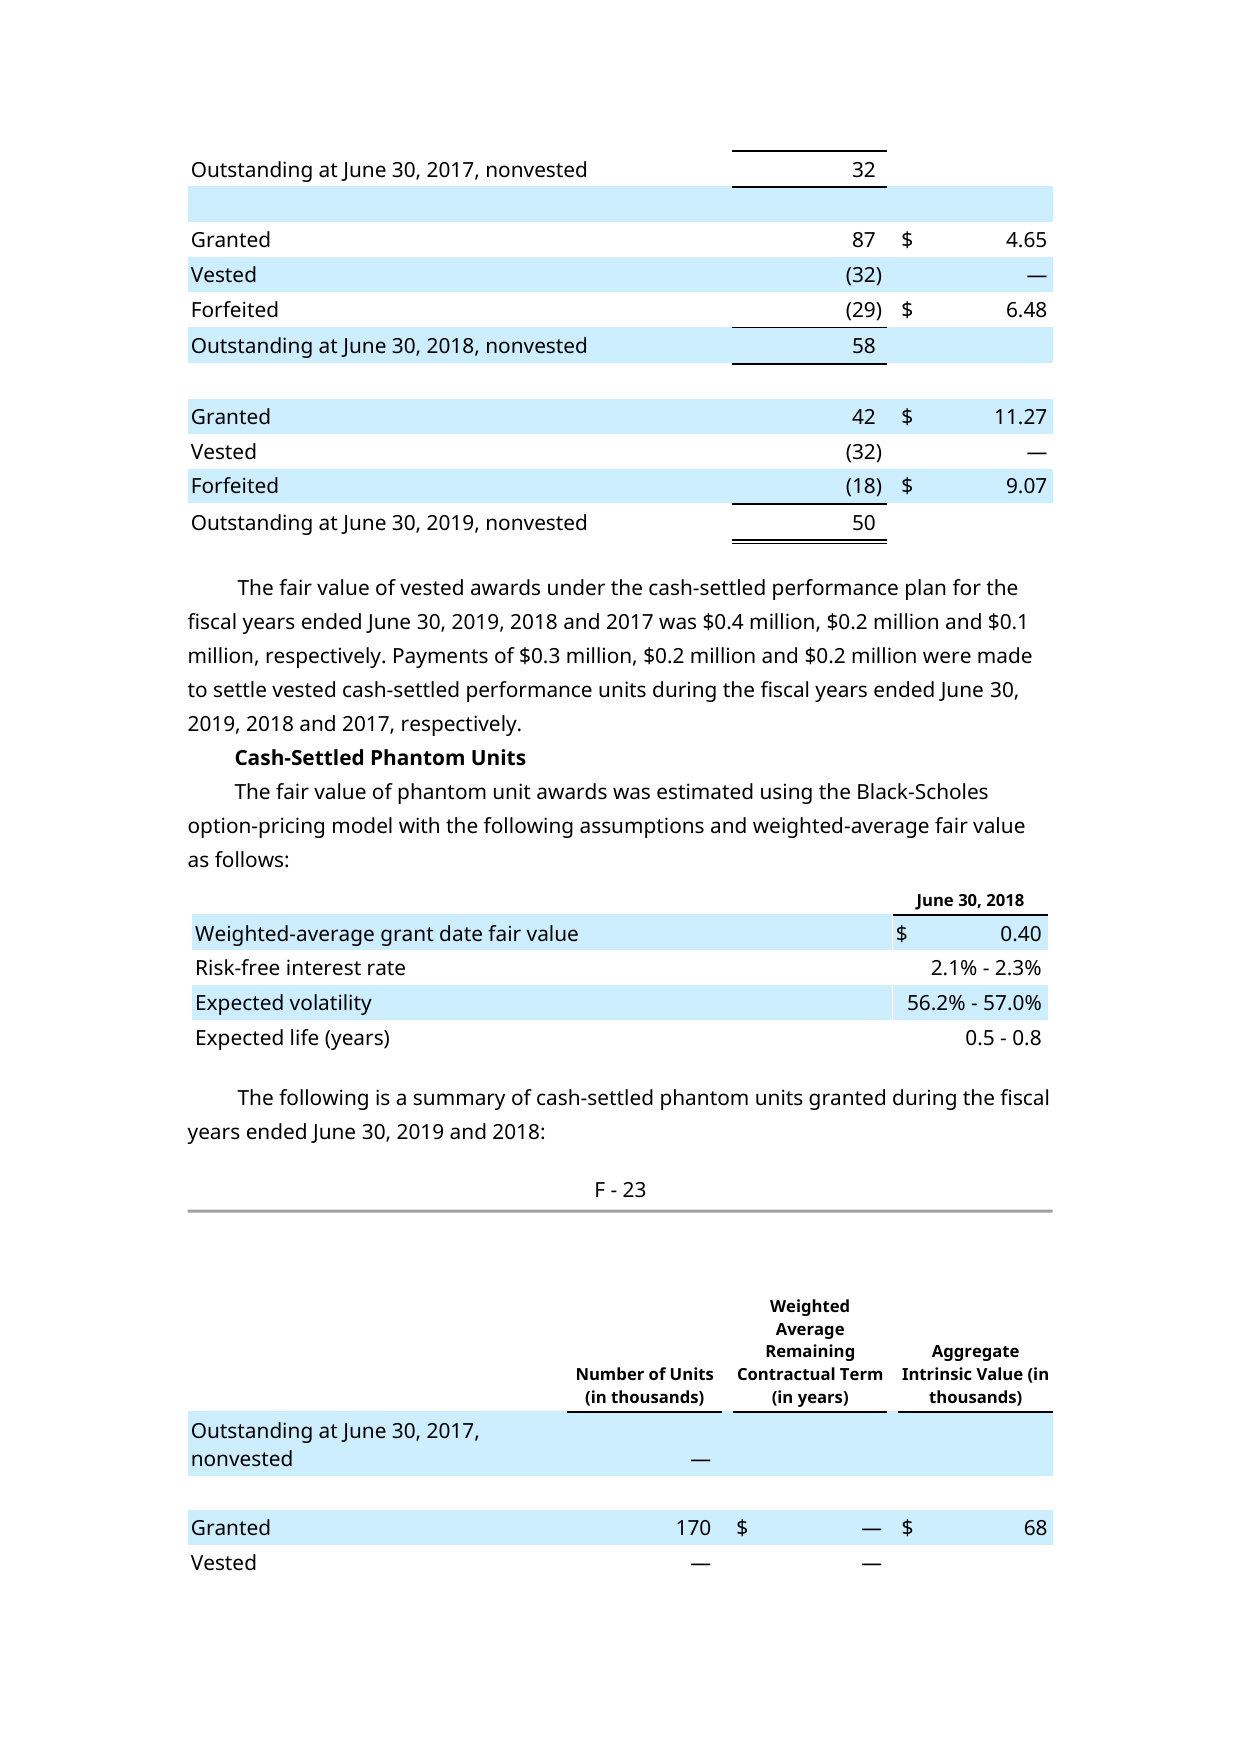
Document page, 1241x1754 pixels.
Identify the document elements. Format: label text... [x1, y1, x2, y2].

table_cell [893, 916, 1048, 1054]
text F - 23 [187, 1176, 1053, 1204]
text The following is a summary of cash-settled phantom units granted during the fiscal years ended June 30, 2019 and 2018: [187, 1083, 1053, 1146]
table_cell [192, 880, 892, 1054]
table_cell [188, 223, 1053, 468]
text The fair value of phantom unit awards was estimated using the Black-Scholes option-pricing model with the following assumptions and weighted-average fair value as follows: [187, 777, 1053, 874]
text Cash-Settled Phantom Units [187, 743, 1053, 772]
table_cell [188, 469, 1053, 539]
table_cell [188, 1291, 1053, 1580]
text The fair value of vested awards under the cash-settled performance plan for the fiscal years ended June 30, 2019, 2018 and 2017 was $0.4 million, $0.2 million and $0.1 million, respectively. Payments of $0.3 million, $0.2 million and $0.2 million were made to settle vested cash-settled performance units during the fiscal years ended June 30, 2019, 2018 and 2017, respectively. [187, 573, 1053, 738]
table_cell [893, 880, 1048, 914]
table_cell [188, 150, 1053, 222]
